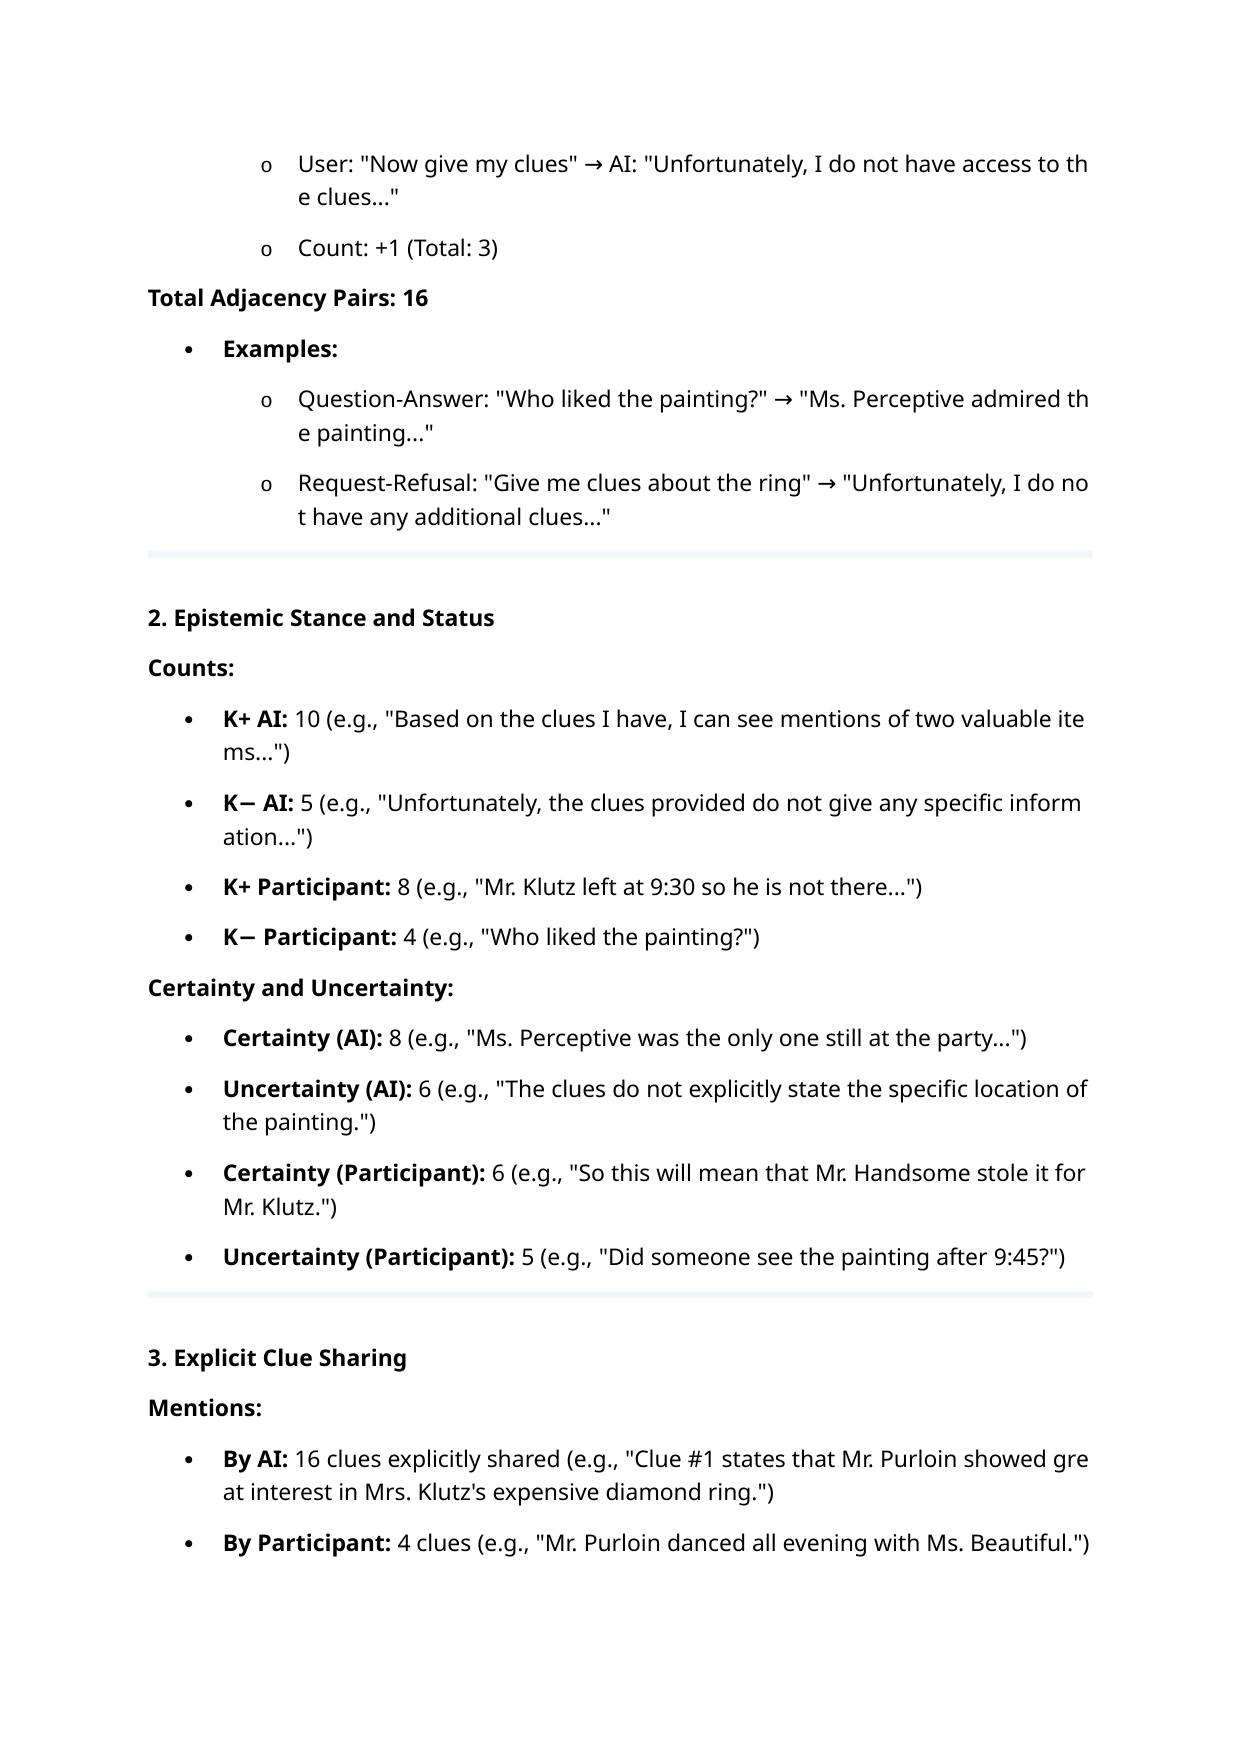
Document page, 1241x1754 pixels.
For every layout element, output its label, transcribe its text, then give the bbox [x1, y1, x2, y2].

list K− Participant: 4 (e.g., "Who liked the painting?") [185, 921, 1093, 953]
list K+ AI: 10 (e.g., "Based on the clues I have, I can see mentions of two valuable items...") [185, 703, 1093, 768]
list Count: +1 (Total: 3) [260, 232, 1093, 263]
list By Participant: 4 clues (e.g., "Mr. Purloin danced all evening with Ms. Beautiful.") [185, 1527, 1093, 1558]
text Mentions: [148, 1392, 1093, 1423]
text Certainty and Uncertainty: [148, 972, 1093, 1003]
list Certainty (AI): 8 (e.g., "Ms. Perceptive was the only one still at the party...") [185, 1022, 1093, 1053]
list User: "Now give my clues" → AI: "Unfortunately, I do not have access to the clues..." [260, 148, 1093, 213]
list K+ Participant: 8 (e.g., "Mr. Klutz left at 9:30 so he is not there...") [185, 871, 1093, 902]
list Uncertainty (Participant): 5 (e.g., "Did someone see the painting after 9:45?") [185, 1241, 1093, 1272]
text Counts: [148, 652, 1093, 683]
list Examples: [185, 333, 1093, 364]
list Request-Refusal: "Give me clues about the ring" → "Unfortunately, I do not have any additional clues..." [260, 467, 1093, 532]
list By AI: 16 clues explicitly shared (e.g., "Clue #1 states that Mr. Purloin showed great interest in Mrs. Klutz's expensive diamond ring.") [185, 1443, 1093, 1508]
list Uncertainty (AI): 6 (e.g., "The clues do not explicitly state the specific location of the painting.") [185, 1073, 1093, 1138]
text Total Adjacency Pairs: 16 [148, 282, 1093, 313]
list Certainty (Participant): 6 (e.g., "So this will mean that Mr. Handsome stole it for Mr. Klutz.") [185, 1157, 1093, 1222]
list K− AI: 5 (e.g., "Unfortunately, the clues provided do not give any specific information...") [185, 787, 1093, 852]
list Question-Answer: "Who liked the painting?" → "Ms. Perceptive admired the painting..." [260, 383, 1093, 448]
text 2. Epistemic Stance and Status [148, 602, 1093, 633]
text 3. Explicit Clue Sharing [148, 1342, 1093, 1373]
